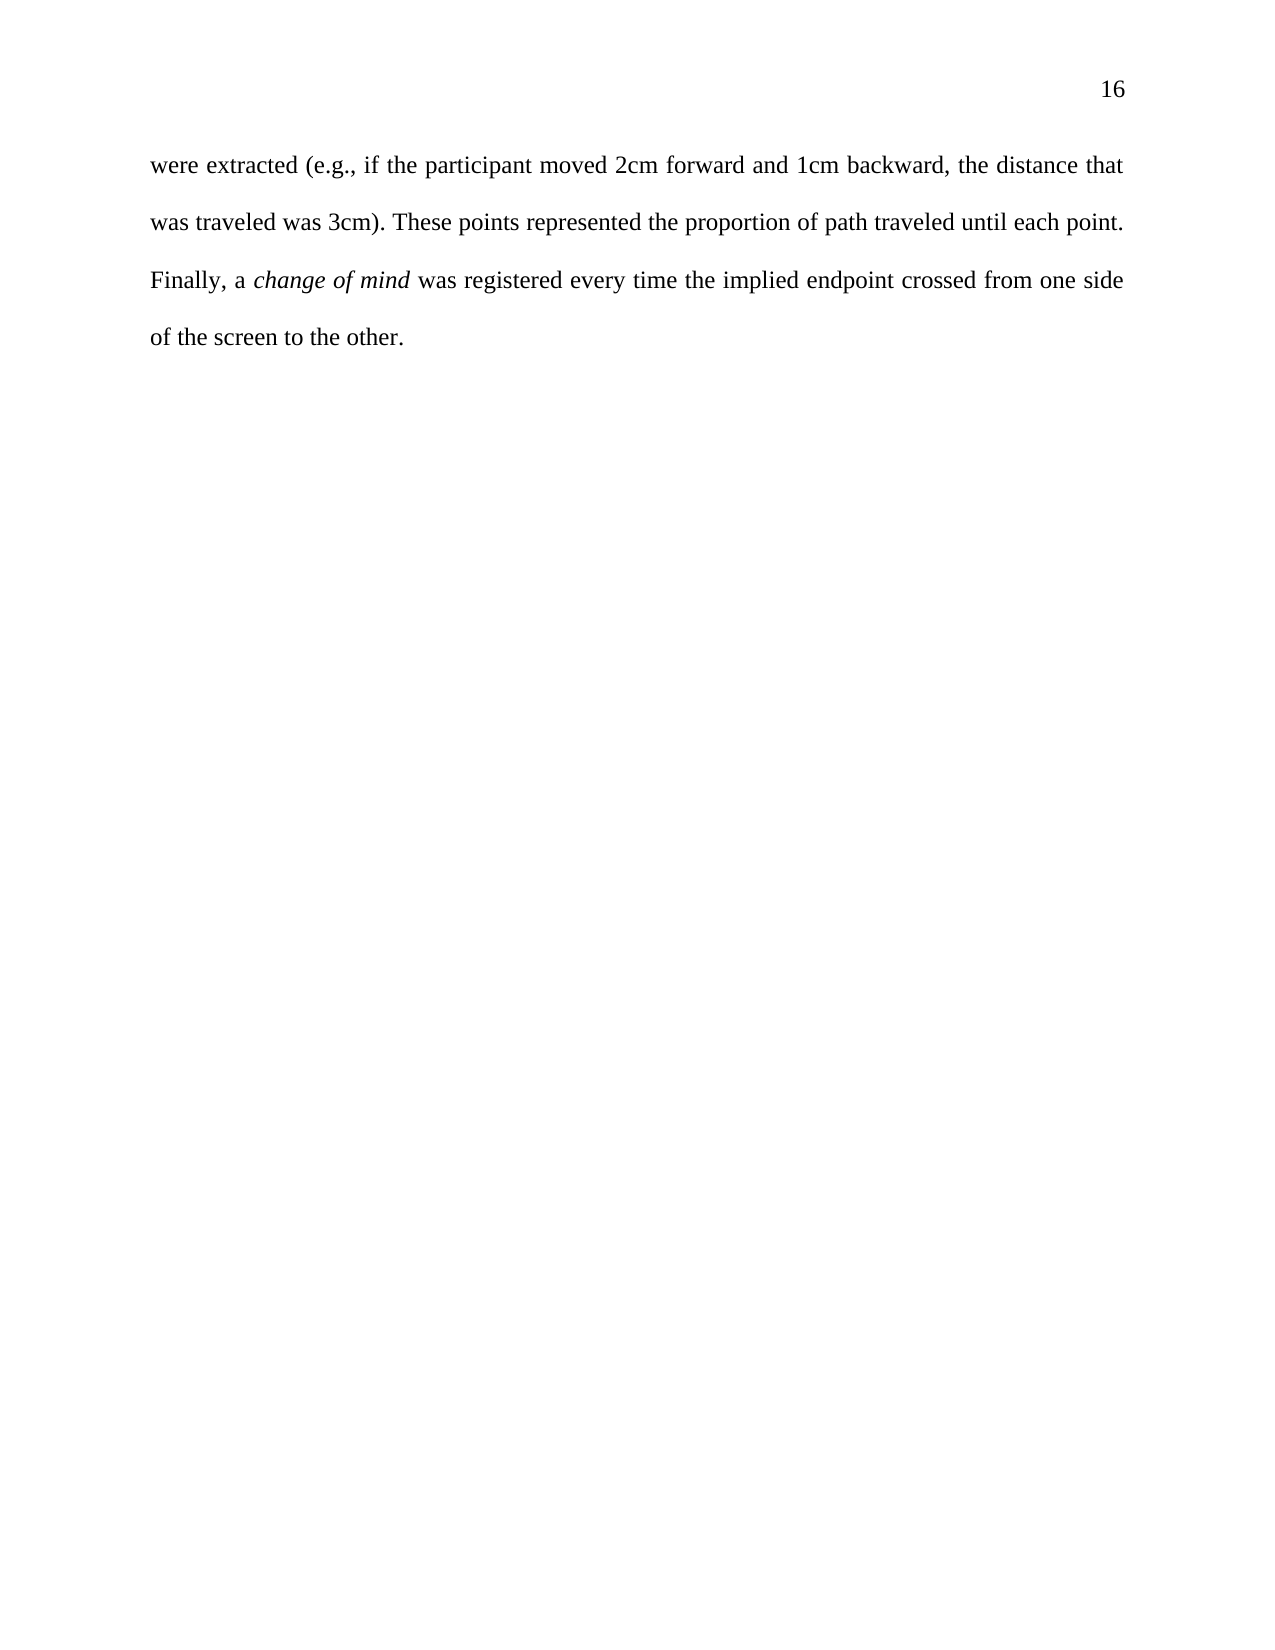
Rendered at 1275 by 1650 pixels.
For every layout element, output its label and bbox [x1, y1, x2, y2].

text [150, 150, 1125, 351]
